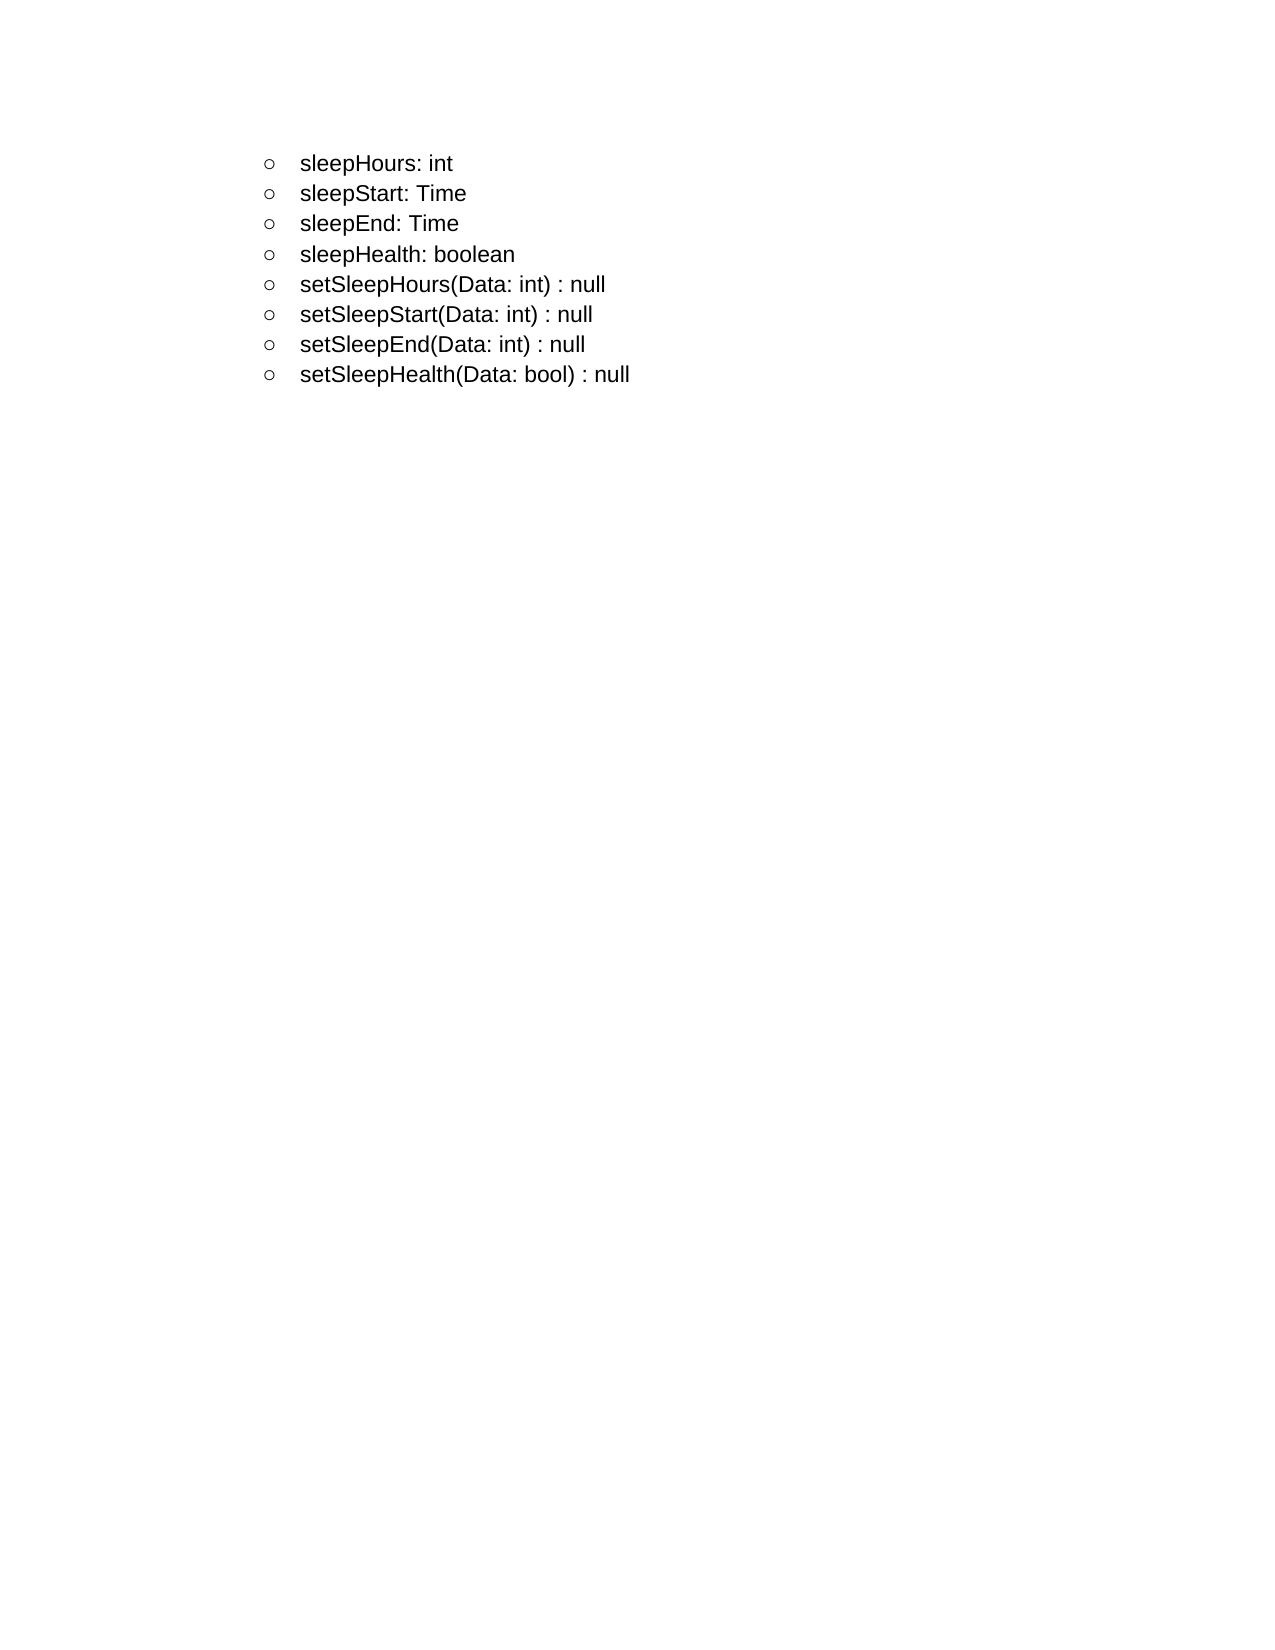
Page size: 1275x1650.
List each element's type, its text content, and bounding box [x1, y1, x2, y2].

list sleepHealth: boolean [262, 241, 1125, 267]
list setSleepHealth(Data: bool) : null [262, 361, 1125, 388]
list sleepStart: Time [262, 180, 1125, 207]
list sleepEnd: Time [262, 210, 1125, 237]
list setSleepEnd(Data: int) : null [262, 331, 1125, 358]
list setSleepStart(Data: int) : null [262, 301, 1125, 327]
list setSleepHours(Data: int) : null [262, 271, 1125, 297]
list sleepHours: int [262, 150, 1125, 176]
